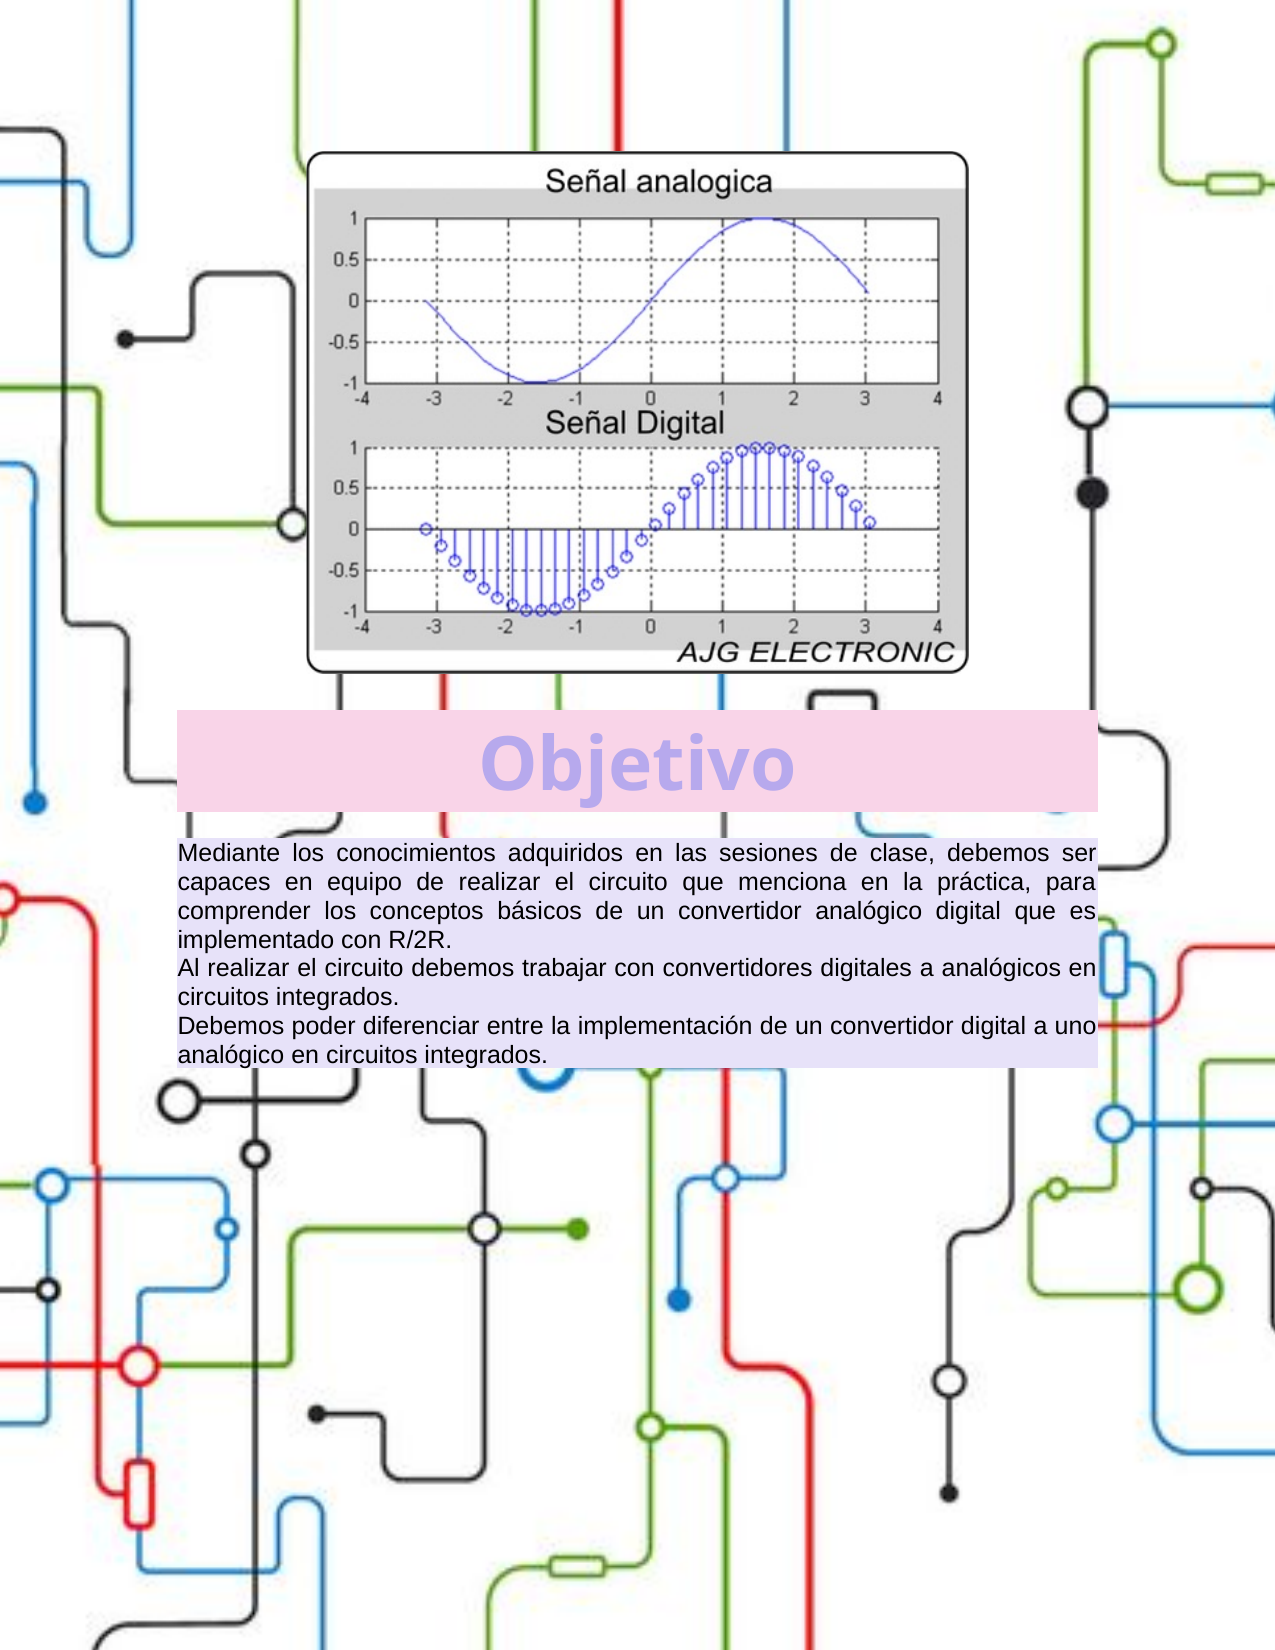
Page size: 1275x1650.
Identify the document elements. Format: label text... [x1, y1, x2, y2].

picture [0, 0, 1275, 1650]
subtitle Objetivo [177, 710, 1098, 812]
text Mediante los conocimientos adquiridos en las sesiones de clase, debemos ser capaces en equipo de realizar el circuito que menciona en la práctica, para comprender los conceptos básicos de un convertidor analógico digital que es implementado con R/2R. [177, 838, 1098, 953]
text Debemos poder diferenciar entre la implementación de un convertidor digital a uno analógico en circuitos integrados. [177, 1011, 1098, 1068]
text Al realizar el circuito debemos trabajar con convertidores digitales a analógicos en circuitos integrados. [177, 953, 1098, 1011]
